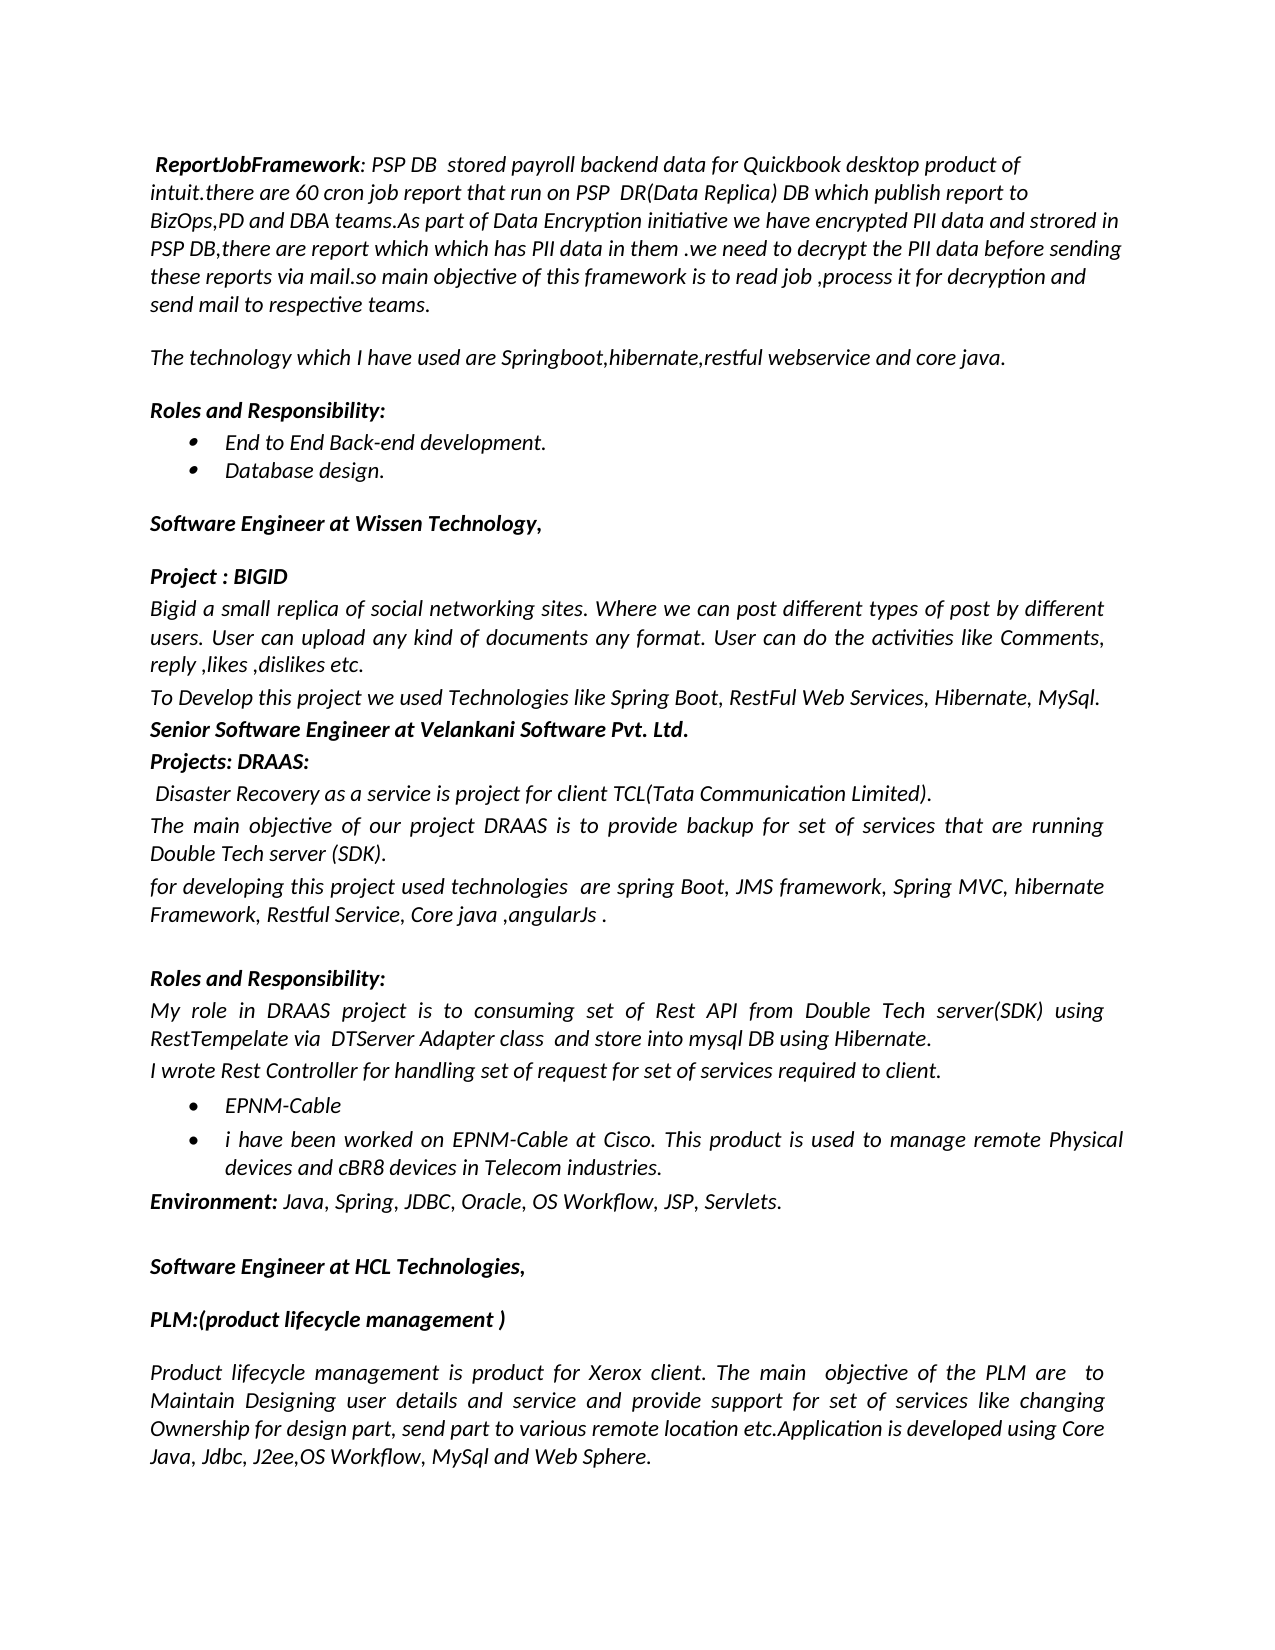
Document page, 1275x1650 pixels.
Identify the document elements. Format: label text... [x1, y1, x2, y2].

text for developing this project used technologies are spring Boot, JMS framework, Spring MVC, hibernate Framework, Restful Service, Core java ,angularJs . [150, 872, 1107, 928]
list i have been worked on EPNM-Cable at Cisco. This product is used to manage remote Physical devices and cBR8 devices in Telecom industries. [187, 1125, 1125, 1181]
text PLM:(product lifecycle management ) [150, 1305, 1107, 1333]
text Projects: DRAAS: [150, 747, 1107, 775]
text Product lifecycle management is product for Xerox client. The main objective of the PLM are to Maintain Designing user details and service and provide support for set of services like changing Ownership for design part, send part to various remote location etc.Application is developed using Core Java, Jdbc, J2ee,OS Workflow, MySql and Web Sphere. [150, 1358, 1107, 1470]
text Roles and Responsibility: [150, 396, 1107, 424]
text Disaster Recovery as a service is project for client TCL(Tata Communication Limited). [150, 779, 1107, 807]
list EPNM-Cable [187, 1091, 1125, 1119]
text Project : BIGID [150, 562, 1107, 590]
text The main objective of our project DRAAS is to provide backup for set of services that are running Double Tech server (SDK). [150, 812, 1107, 868]
text To Develop this project we used Technologies like Spring Boot, RestFul Web Services, Hibernate, MySql. [150, 683, 1107, 711]
text Bigid a small replica of social networking sites. Where we can post different types of post by different users. User can upload any kind of documents any format. User can do the activities like Comments, reply ,likes ,dislikes etc. [150, 594, 1107, 679]
text Roles and Responsibility: [150, 964, 1107, 992]
text Software Engineer at HCL Technologies, [150, 1252, 1107, 1280]
list End to End Back-end development. [187, 428, 1107, 456]
text The technology which I have used are Springboot,hibernate,restful webservice and core java. [150, 343, 1125, 371]
text ReportJobFramework: PSP DB stored payroll backend data for Quickbook desktop product of intuit.there are 60 cron job report that run on PSP DR(Data Replica) DB which publish report to BizOps,PD and DBA teams.As part of Data Encryption initiative we have encrypted PII data and strored in PSP DB,there are report which which has PII data in them .we need to decrypt the PII data before sending these reports via mail.so main objective of this framework is to read job ,process it for decryption and send mail to respective teams. [150, 150, 1125, 318]
text Software Engineer at Wissen Technology, [150, 509, 1125, 537]
text Senior Software Engineer at Velankani Software Pvt. Ltd. [150, 715, 1107, 743]
list Database design. [187, 456, 1107, 484]
text I wrote Rest Controller for handling set of request for set of services required to client. [150, 1057, 1107, 1084]
text Environment: Java, Spring, JDBC, Oracle, OS Workflow, JSP, Servlets. [150, 1187, 1107, 1215]
text My role in DRAAS project is to consuming set of Rest API from Double Tech server(SDK) using RestTempelate via DTServer Adapter class and store into mysql DB using Hibernate. [150, 996, 1107, 1052]
